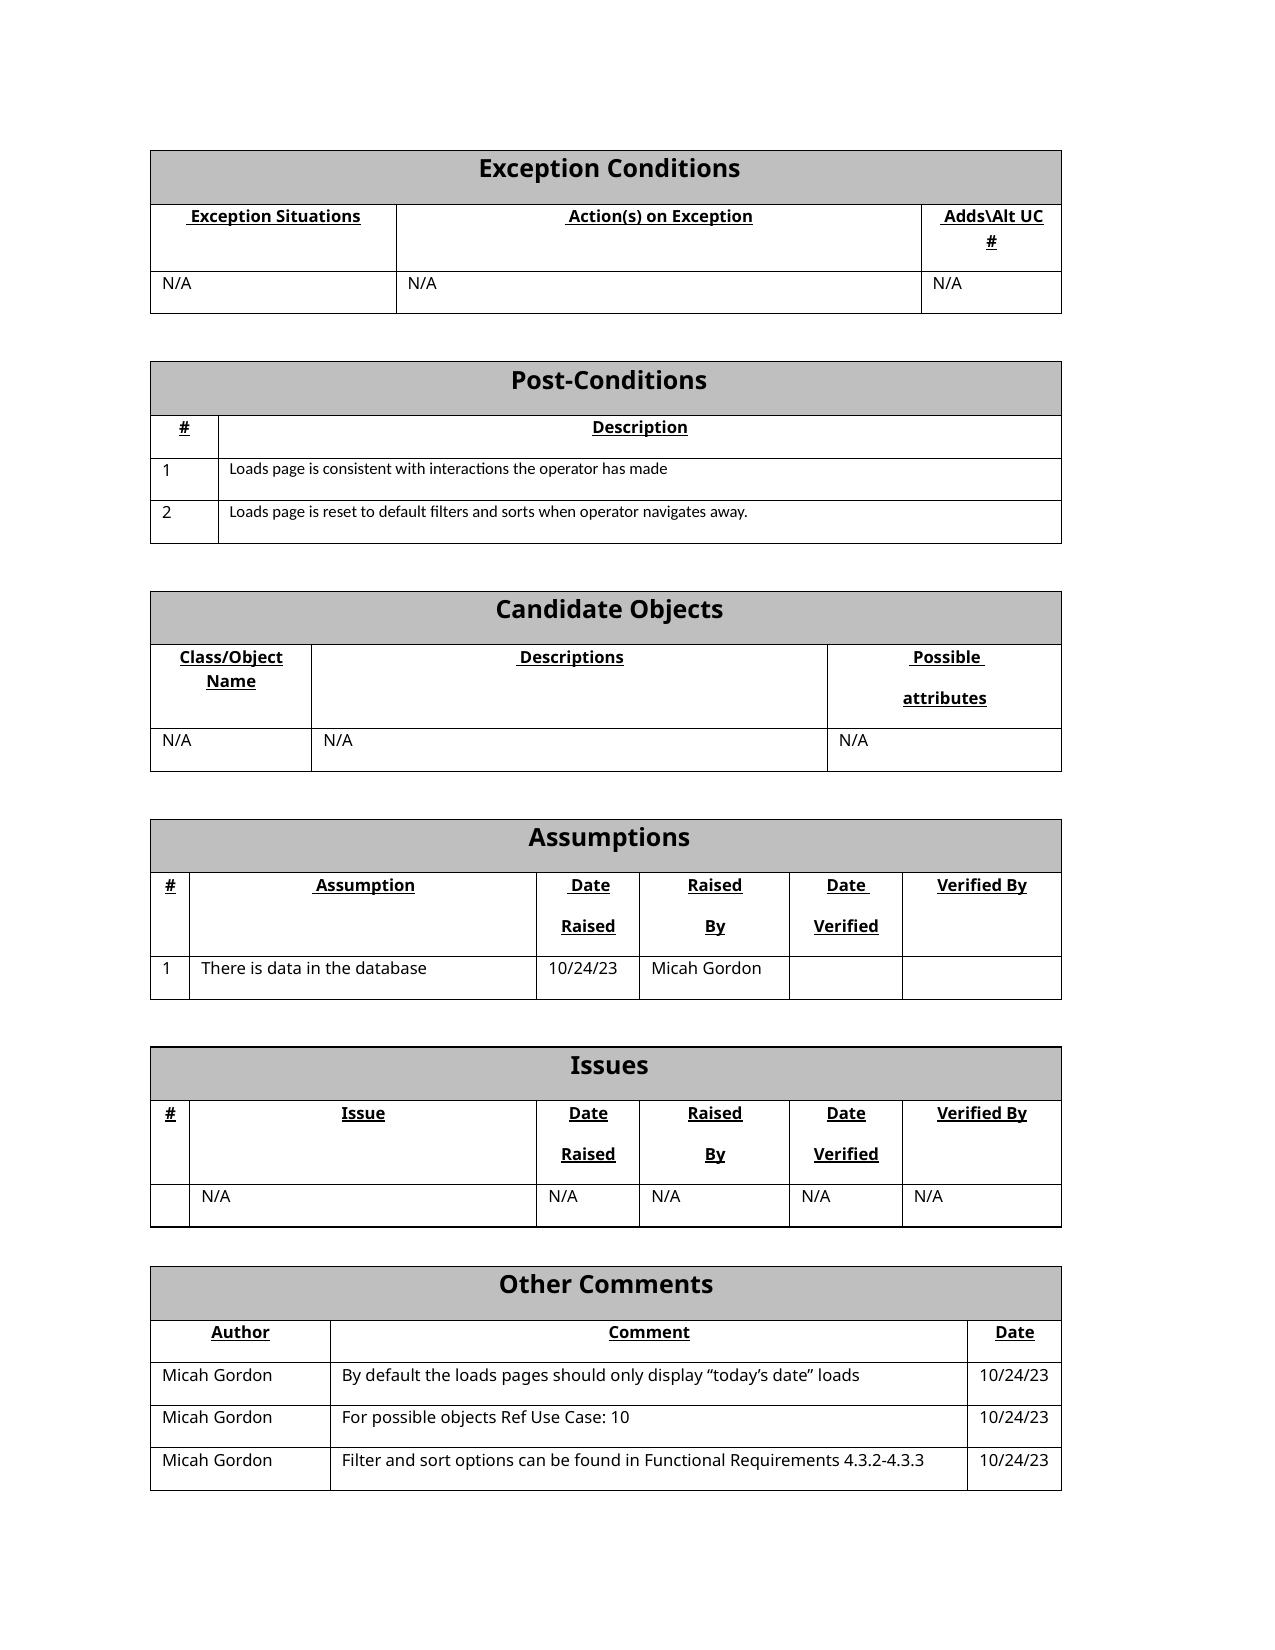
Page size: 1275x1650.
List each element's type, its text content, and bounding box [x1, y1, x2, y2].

table_cell N/A [922, 272, 1061, 313]
table_cell N/A [151, 729, 311, 771]
table_cell Raised By [640, 873, 789, 956]
table_cell N/A [903, 1185, 1061, 1226]
table_cell Verified By [903, 873, 1061, 956]
table_header Issues [151, 1048, 1061, 1100]
table_cell Filter and sort options can be found in Functional Requirements 4.3.2-4.3.3 [331, 1448, 967, 1490]
table_cell 10/24/23 [968, 1448, 1061, 1490]
table_cell N/A [640, 1185, 789, 1226]
table_cell Date Verified [790, 873, 902, 956]
table_cell 1 [151, 957, 189, 998]
table_cell By default the loads pages should only display “today’s date” loads [331, 1363, 967, 1405]
table_header Assumptions [151, 820, 1061, 872]
table_cell 10/24/23 [968, 1363, 1061, 1405]
table_cell Micah Gordon [151, 1363, 330, 1405]
table_header Exception Conditions [151, 151, 1061, 204]
table_cell [151, 1185, 189, 1226]
table_cell Description [219, 416, 1061, 458]
table_cell 10/24/23 [537, 957, 639, 998]
table_cell 10/24/23 [968, 1406, 1061, 1447]
table_cell Micah Gordon [151, 1406, 330, 1447]
table_cell Adds\Alt UC # [922, 205, 1061, 271]
table_cell Descriptions [312, 645, 827, 728]
table_cell Date Raised [537, 873, 639, 956]
table_cell # [151, 416, 218, 458]
table_cell N/A [151, 272, 396, 313]
table_header Candidate Objects [151, 592, 1061, 644]
table_cell N/A [190, 1185, 536, 1226]
table_cell 1 [151, 459, 218, 500]
table_cell N/A [790, 1185, 902, 1226]
table_header Other Comments [151, 1267, 1061, 1320]
table_cell Date Verified [790, 1101, 902, 1184]
table_cell N/A [828, 729, 1061, 771]
table_cell # [151, 1101, 189, 1184]
table_cell Issue [190, 1101, 536, 1184]
table_cell N/A [537, 1185, 639, 1226]
table_cell Raised By [640, 1101, 789, 1184]
table_cell Date [968, 1321, 1061, 1362]
table_cell Comment [331, 1321, 967, 1362]
table_cell N/A [312, 729, 827, 771]
table_cell N/A [397, 272, 921, 313]
table_cell 2 [151, 501, 218, 543]
table_cell Exception Situations [151, 205, 396, 271]
table_cell [903, 957, 1061, 998]
table_cell Loads page is reset to default filters and sorts when operator navigates away. [219, 501, 1061, 543]
table_cell There is data in the database [190, 957, 536, 998]
table_cell Date Raised [537, 1101, 639, 1184]
table_header Post-Conditions [151, 362, 1061, 415]
table_cell # [151, 873, 189, 956]
table_cell Verified By [903, 1101, 1061, 1184]
table_cell Action(s) on Exception [397, 205, 921, 271]
table_cell For possible objects Ref Use Case: 10 [331, 1406, 967, 1447]
table_cell Micah Gordon [640, 957, 789, 998]
table_cell Assumption [190, 873, 536, 956]
table_cell Class/Object Name [151, 645, 311, 728]
table_cell Possible attributes [828, 645, 1061, 728]
table_cell Loads page is consistent with interactions the operator has made [219, 459, 1061, 500]
table_cell Author [151, 1321, 330, 1362]
table_cell [790, 957, 902, 998]
table_cell Micah Gordon [151, 1448, 330, 1490]
